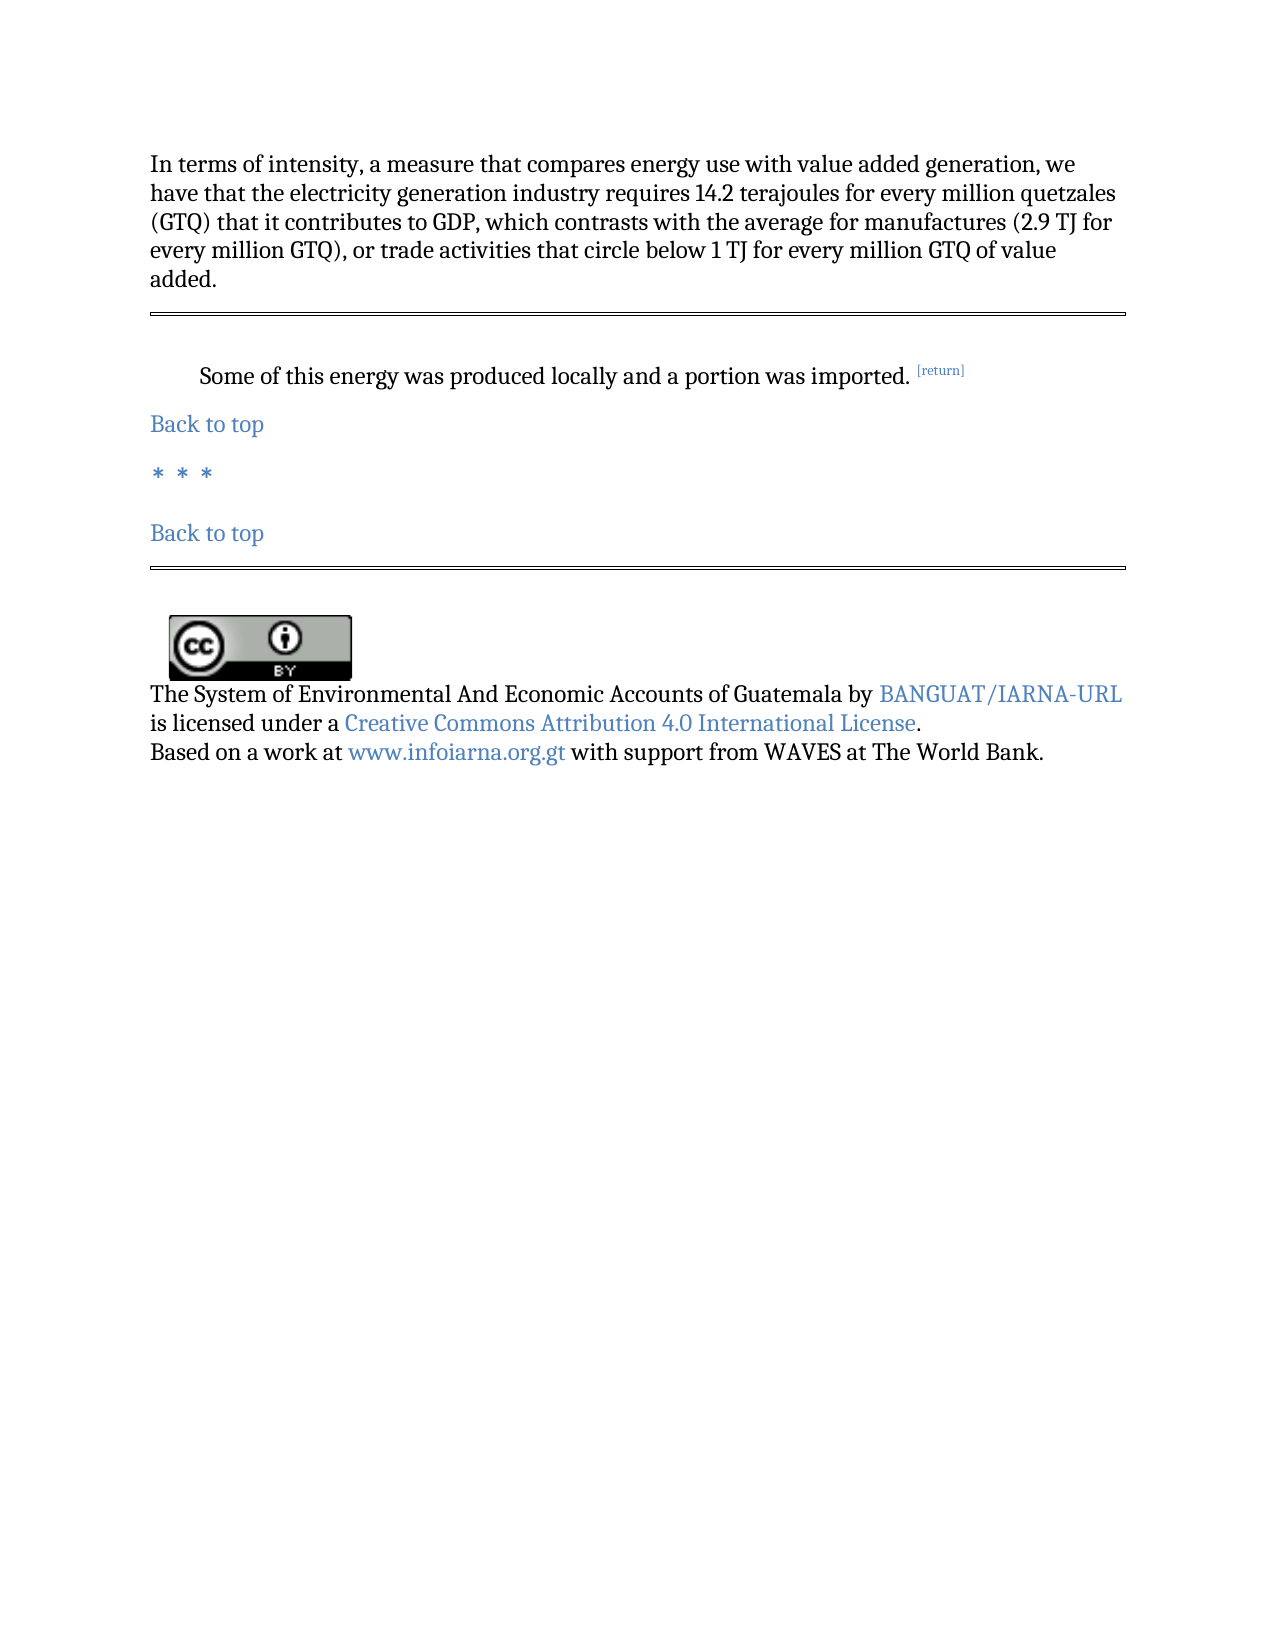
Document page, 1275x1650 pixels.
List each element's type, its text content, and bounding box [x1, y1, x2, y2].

text In terms of intensity, a measure that compares energy use with value added generation, we have that the electricity generation industry requires 14.2 terajoules for every million quetzales (GTQ) that it contributes to GDP, which contrasts with the average for manufactures (2.9 TJ for every million GTQ), or trade activities that circle below 1 TJ for every million GTQ of value added. [150, 150, 1125, 294]
subtitle * * * [150, 459, 1125, 500]
text The System of Environmental And Economic Accounts of Guatemala by BANGUAT/IARNA-URL is licensed under a Creative Commons Attribution 4.0 International License. Based on a work at www.infoiarna.org.gt with support from WAVES at The World Bank. [150, 616, 1125, 767]
picture [168, 615, 353, 681]
text Back to top [150, 519, 1125, 547]
list Some of this energy was produced locally and a portion was imported. [return] [150, 362, 1125, 391]
text Back to top [150, 409, 1125, 438]
